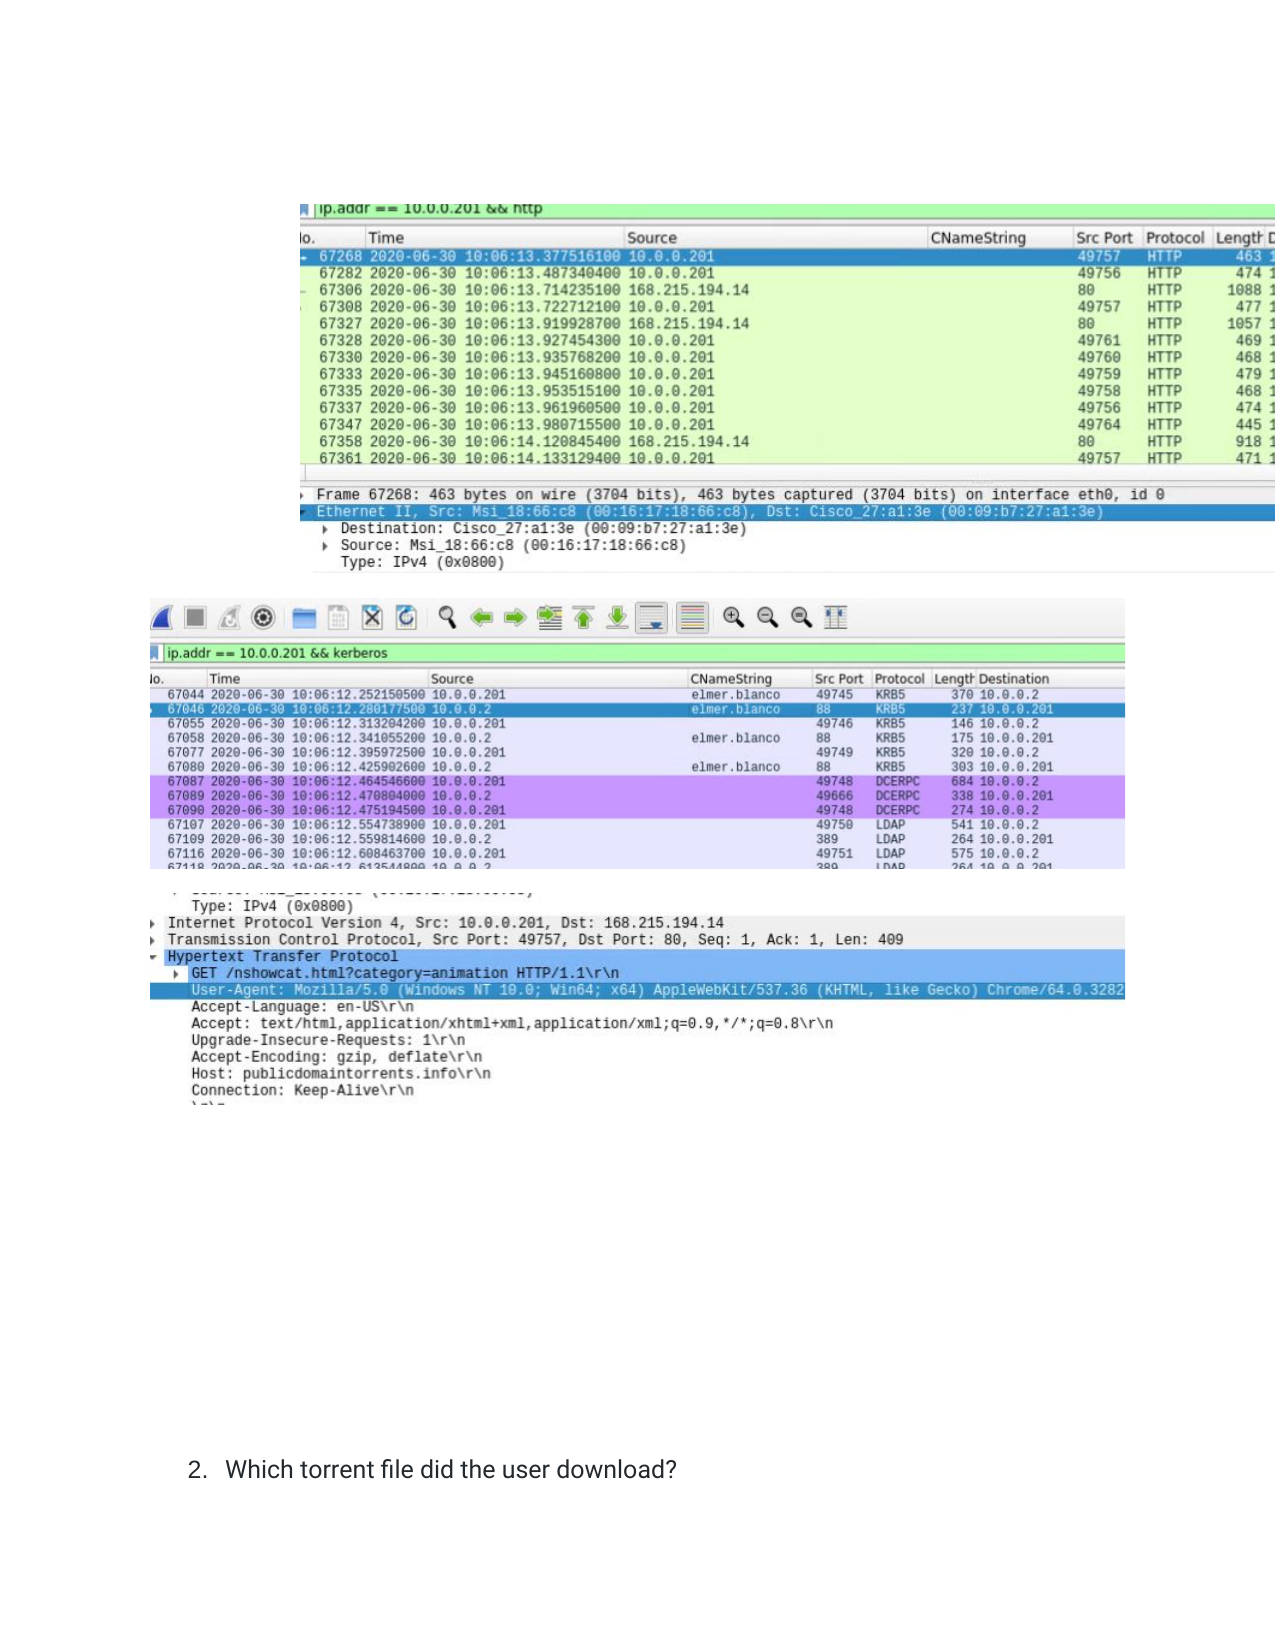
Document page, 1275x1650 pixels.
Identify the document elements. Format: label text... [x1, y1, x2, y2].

list Which torrent file did the user download? [187, 1455, 1125, 1484]
picture [300, 204, 1275, 573]
picture [150, 893, 1125, 1105]
picture [150, 598, 1125, 869]
